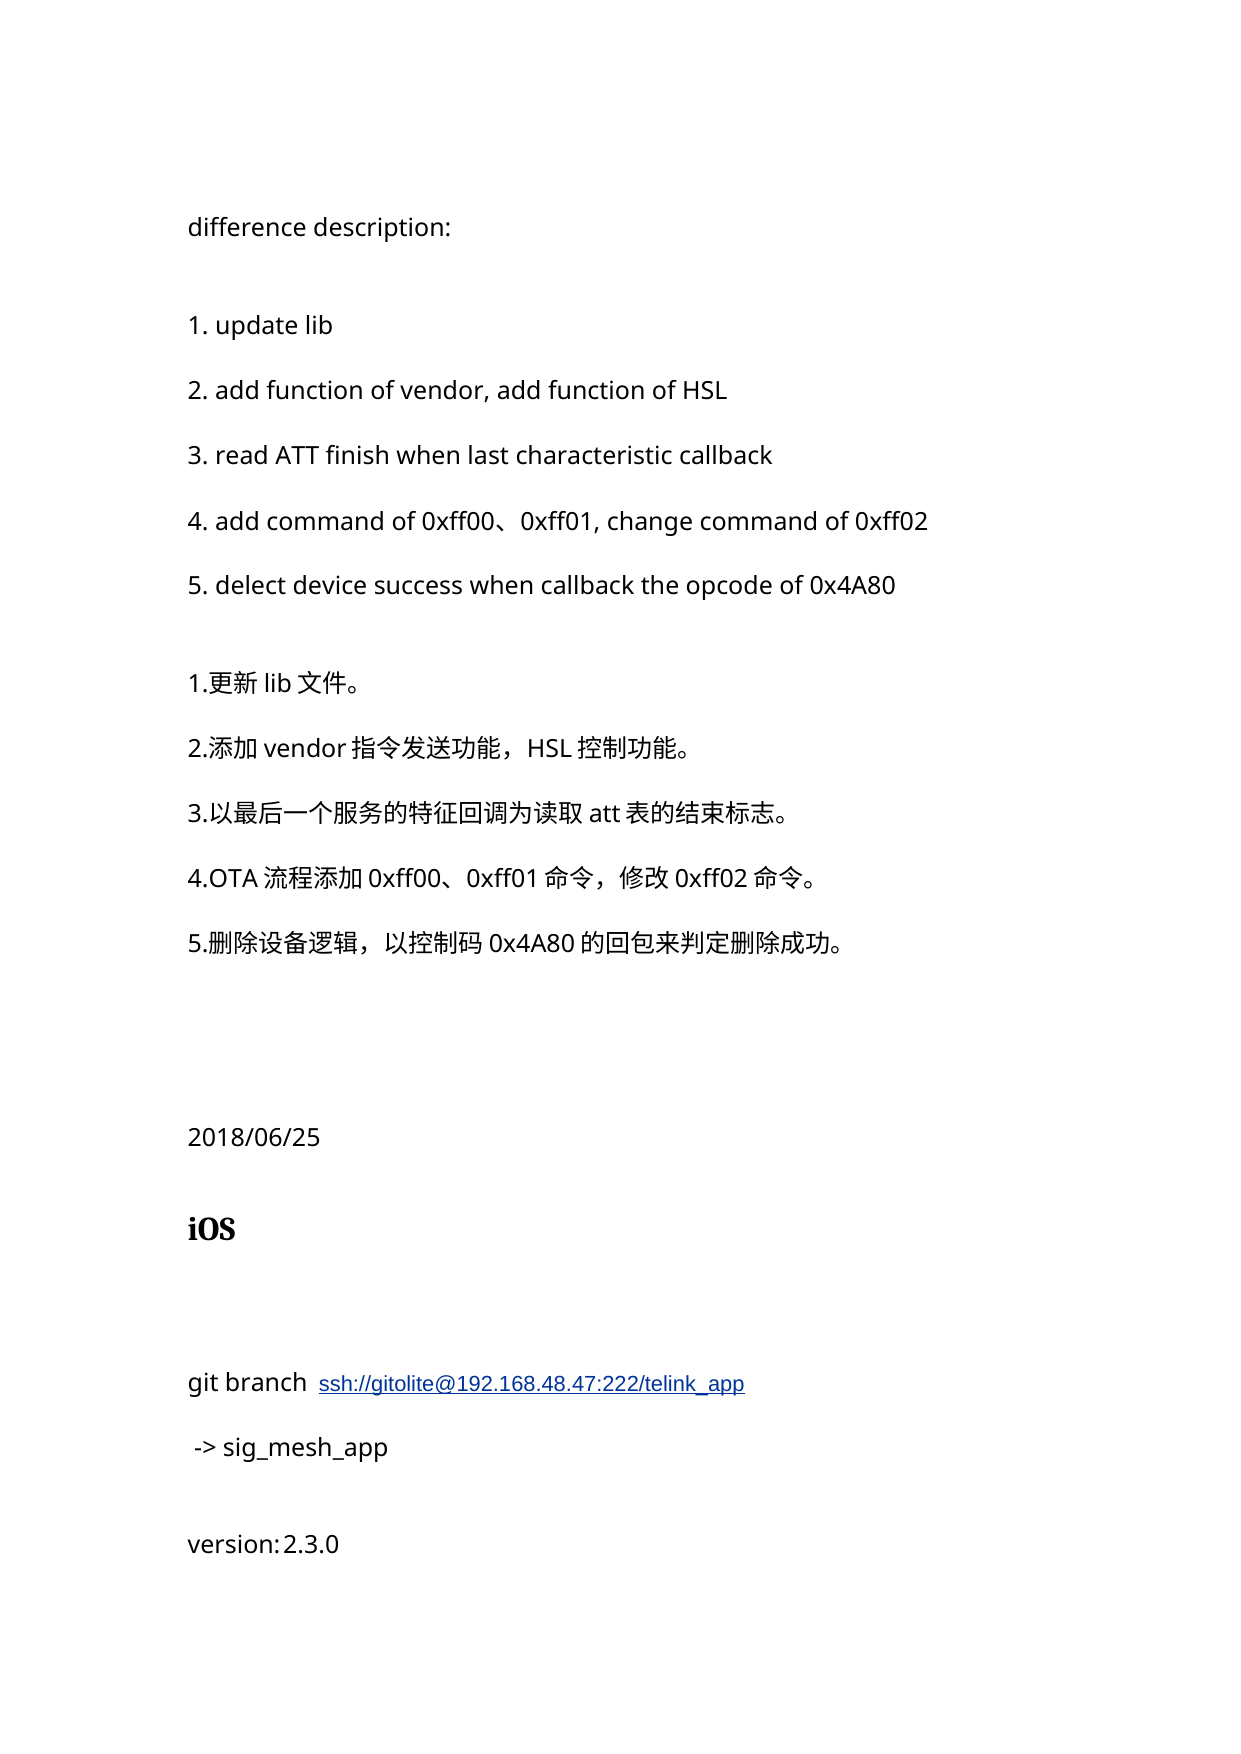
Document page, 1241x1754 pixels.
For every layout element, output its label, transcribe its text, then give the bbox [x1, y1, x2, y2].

text 2018/06/25 [187, 1104, 1053, 1169]
text 2.添加vendor指令发送功能，HSL控制功能。 [187, 714, 1053, 779]
text difference description: [187, 194, 1053, 259]
text git branch ssh://gitolite@192.168.48.47:222/telink_app [187, 1349, 1053, 1414]
text 4. add command of 0xff00、0xff01, change command of 0xff02 [187, 487, 1053, 552]
text 1.更新lib文件。 [187, 649, 1053, 714]
text 2. add function of vendor, add function of HSL [187, 357, 1053, 422]
text 5. delect device success when callback the opcode of 0x4A80 [187, 552, 1053, 617]
text 3.以最后一个服务的特征回调为读取att表的结束标志。 [187, 779, 1053, 844]
subtitle iOS [187, 1197, 1053, 1262]
text -> sig_mesh_app [187, 1414, 1053, 1479]
text 4.OTA流程添加0xff00、0xff01命令，修改0xff02命令。 [187, 844, 1053, 909]
text 5.删除设备逻辑，以控制码0x4A80的回包来判定删除成功。 [187, 909, 1053, 974]
text 1. update lib [187, 292, 1053, 357]
text version: 2.3.0 [187, 1512, 1053, 1577]
text 3. read ATT finish when last characteristic callback [187, 422, 1053, 487]
